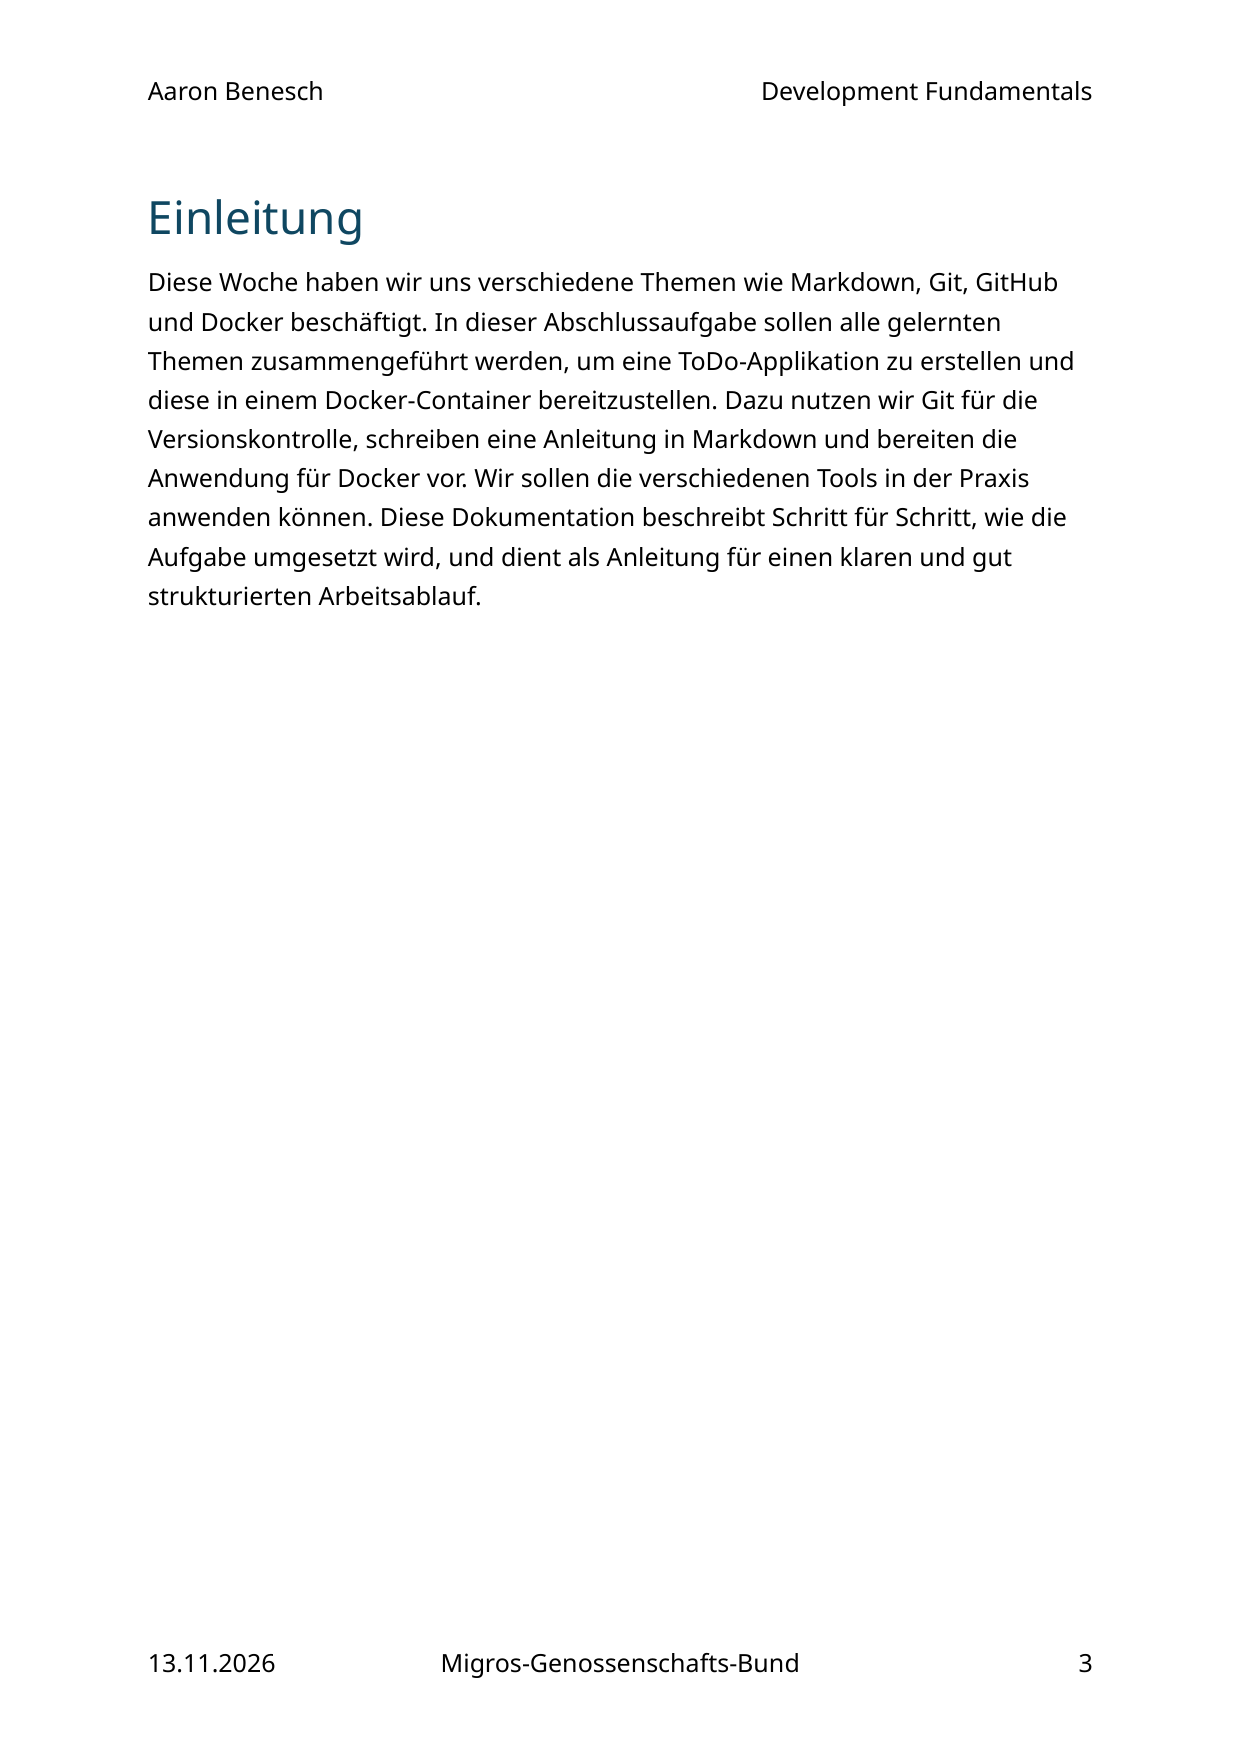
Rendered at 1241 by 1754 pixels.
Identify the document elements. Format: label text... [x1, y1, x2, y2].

text Diese Woche haben wir uns verschiedene Themen wie Markdown, Git, GitHub und Docker beschäftigt. In dieser Abschlussaufgabe sollen alle gelernten Themen zusammengeführt werden, um eine ToDo-Applikation zu erstellen und diese in einem Docker-Container bereitzustellen. Dazu nutzen wir Git für die Versionskontrolle, schreiben eine Anleitung in Markdown und bereiten die Anwendung für Docker vor. Wir sollen die verschiedenen Tools in der Praxis anwenden können. Diese Dokumentation beschreibt Schritt für Schritt, wie die Aufgabe umgesetzt wird, und dient als Anleitung für einen klaren und gut strukturierten Arbeitsablauf. [148, 265, 1093, 612]
subtitle Einleitung [148, 185, 1093, 247]
